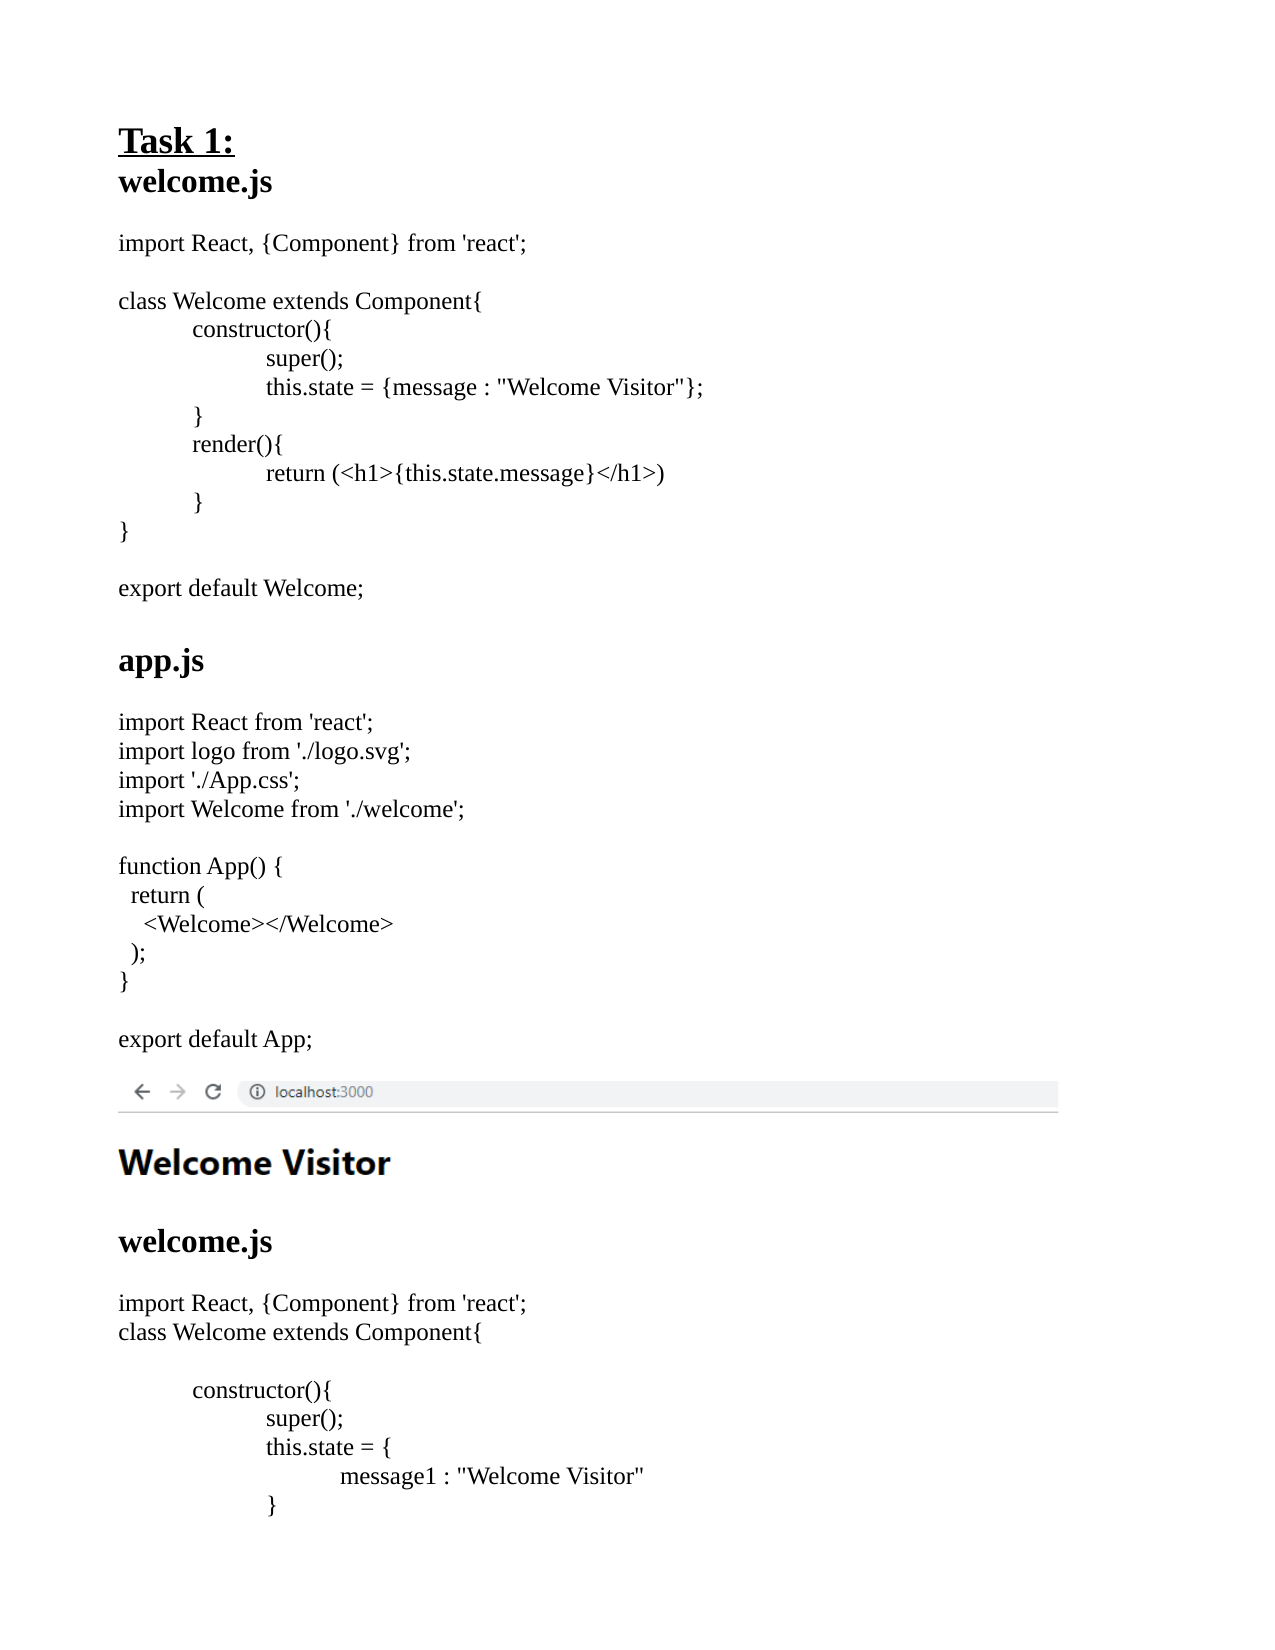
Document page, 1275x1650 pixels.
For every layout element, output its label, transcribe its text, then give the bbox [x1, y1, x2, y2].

text } [118, 1490, 1157, 1518]
text <Welcome></Welcome> [118, 909, 1157, 937]
text render(){ [118, 429, 1157, 458]
text export default Welcome; [118, 573, 1157, 602]
text import './App.css'; [118, 765, 1157, 794]
text message1 : "Welcome Visitor" [118, 1461, 1157, 1490]
text class Welcome extends Component{ [118, 1317, 1157, 1346]
text constructor(){ [118, 314, 1157, 343]
text return ( [118, 880, 1157, 909]
text super(); [118, 343, 1157, 372]
text } [118, 487, 1157, 516]
text } [118, 516, 1157, 544]
picture [118, 1081, 1059, 1193]
text import Welcome from './welcome'; [118, 794, 1157, 822]
text } [118, 401, 1157, 429]
text welcome.js [118, 161, 1157, 199]
text import logo from './logo.svg'; [118, 736, 1157, 765]
text import React from 'react'; [118, 707, 1157, 736]
text } [118, 966, 1157, 995]
text ); [118, 937, 1157, 966]
text import React, {Component} from 'react'; [118, 228, 1157, 257]
text this.state = {message : "Welcome Visitor"}; [118, 372, 1157, 401]
text constructor(){ [118, 1375, 1157, 1403]
text this.state = { [118, 1432, 1157, 1461]
text class Welcome extends Component{ [118, 286, 1157, 314]
text Task 1: [118, 118, 1157, 161]
text welcome.js [118, 1221, 1157, 1260]
text app.js [118, 640, 1157, 679]
text import React, {Component} from 'react'; [118, 1288, 1157, 1317]
text function App() { [118, 851, 1157, 880]
text super(); [118, 1403, 1157, 1432]
text return (<h1>{this.state.message}</h1>) [118, 458, 1157, 487]
text export default App; [118, 1024, 1157, 1052]
